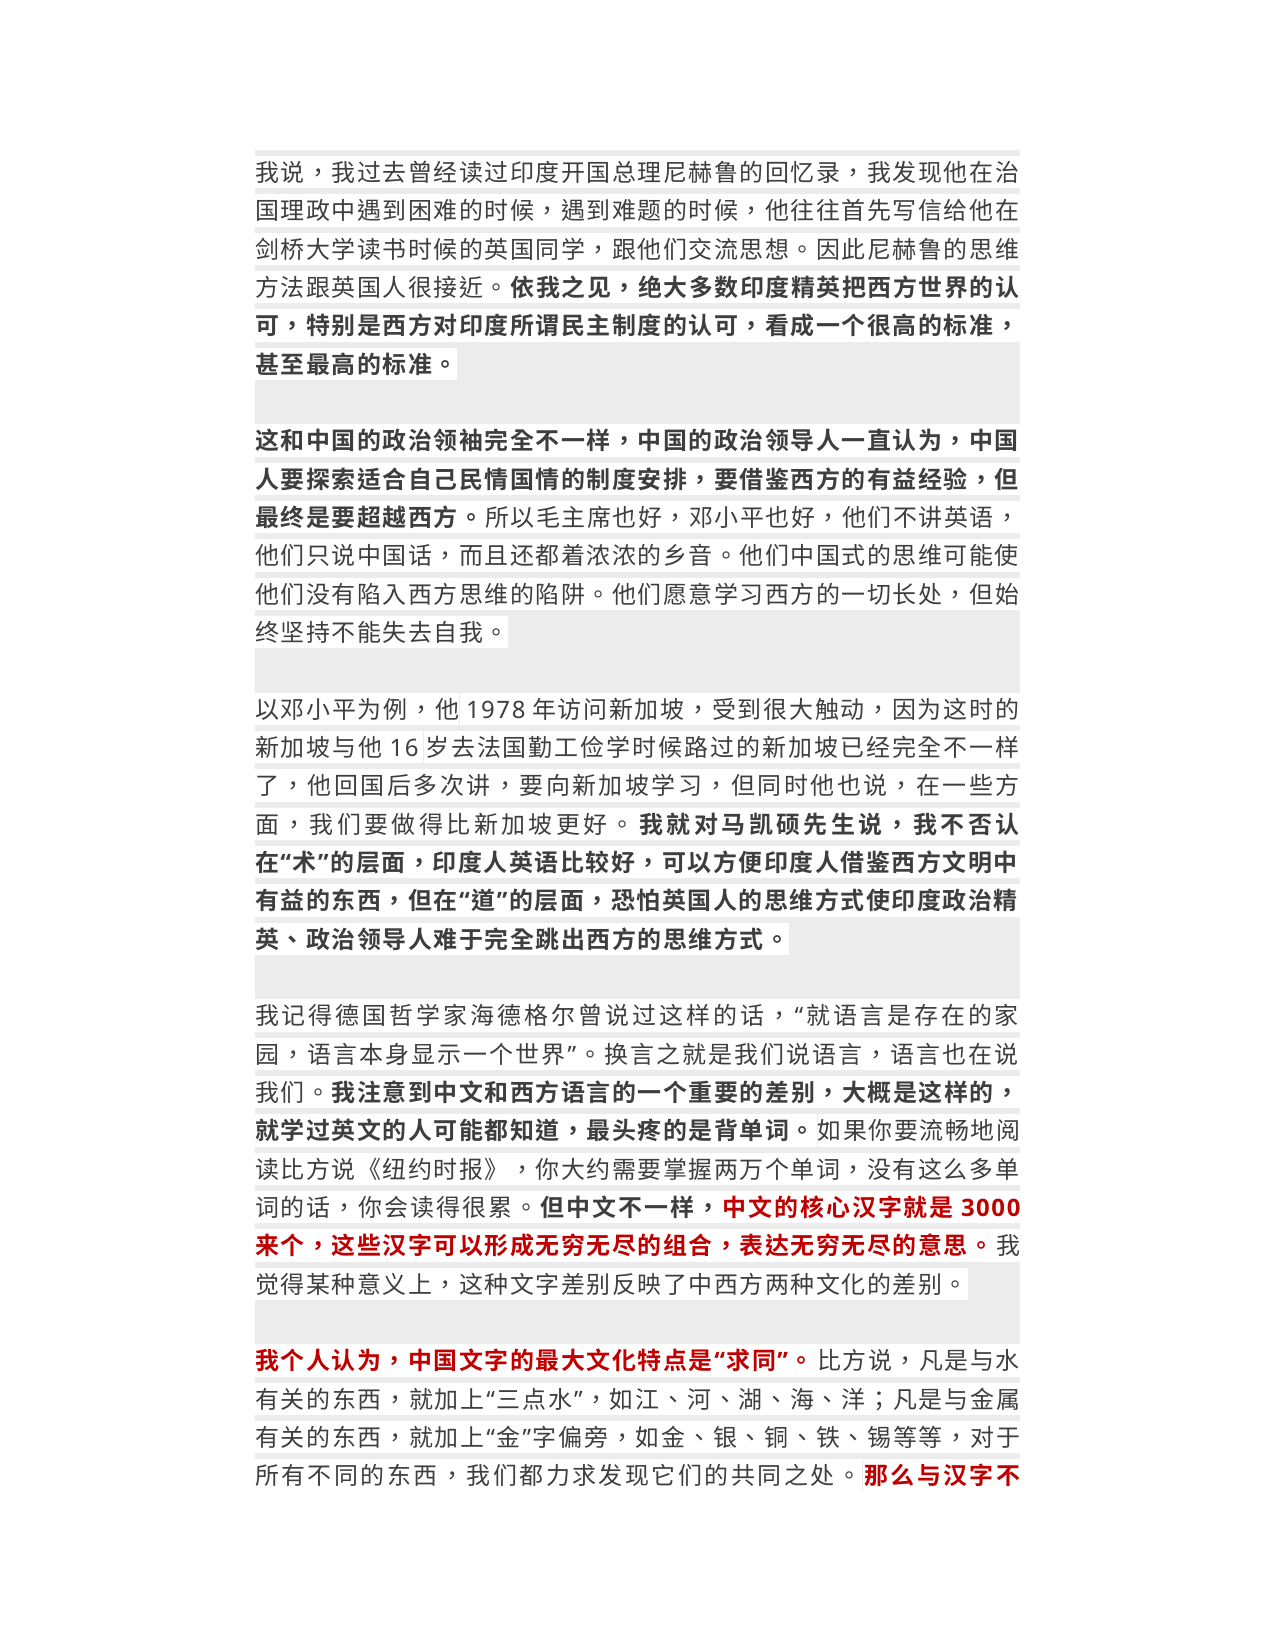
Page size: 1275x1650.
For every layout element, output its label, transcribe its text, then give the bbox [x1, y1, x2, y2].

text 这和中国的政治领袖完全不一样，中国的政治领导人一直认为，中国人要探索适合自己民情国情的制度安排，要借鉴西方的有益经验，但最终是要超越西方。所以毛主席也好，邓小平也好，他们不讲英语，他们只说中国话，而且还都着浓浓的乡音。他们中国式的思维可能使他们没有陷入西方思维的陷阱。他们愿意学习西方的一切长处，但始终坚持不能失去自我。 [255, 610, 1020, 648]
text 我记得德国哲学家海德格尔曾说过这样的话，“就语言是存在的家园，语言本身显示一个世界”。换言之就是我们说语言，语言也在说我们。我注意到中文和西方语言的一个重要的差别，大概是这样的，就学过英文的人可能都知道，最头疼的是背单词。如果你要流畅地阅读比方说《纽约时报》，你大约需要掌握两万个单词，没有这么多单词的话，你会读得很累。但中文不一样，中文的核心汉字就是3000来个，这些汉字可以形成无穷无尽的组合，表达无穷无尽的意思。我觉得某种意义上，这种文字差别反映了中西方两种文化的差别。 [255, 1108, 1020, 1153]
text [255, 1453, 1020, 1492]
text 以邓小平为例，他1978年访问新加坡，受到很大触动，因为这时的新加坡与他16岁去法国勤工俭学时候路过的新加坡已经完全不一样了，他回国后多次讲，要向新加坡学习，但同时他也说，在一些方面，我们要做得比新加坡更好。我就对马凯硕先生说，我不否认在“术”的层面，印度人英语比较好，可以方便印度人借鉴西方文明中有益的东西，但在“道”的层面，恐怕英国人的思维方式使印度政治精英、政治领导人难于完全跳出西方的思维方式。 [255, 687, 1020, 769]
text 我说，我过去曾经读过印度开国总理尼赫鲁的回忆录，我发现他在治国理政中遇到困难的时候，遇到难题的时候，他往往首先写信给他在剑桥大学读书时候的英国同学，跟他们交流思想。因此尼赫鲁的思维方法跟英国人很接近。依我之见，绝大多数印度精英把西方世界的认可，特别是西方对印度所谓民主制度的认可，看成一个很高的标准，甚至最高的标准。 [255, 342, 1020, 380]
text 我记得德国哲学家海德格尔曾说过这样的话，“就语言是存在的家园，语言本身显示一个世界”。换言之就是我们说语言，语言也在说我们。我注意到中文和西方语言的一个重要的差别，大概是这样的，就学过英文的人可能都知道，最头疼的是背单词。如果你要流畅地阅读比方说《纽约时报》，你大约需要掌握两万个单词，没有这么多单词的话，你会读得很累。但中文不一样，中文的核心汉字就是3000来个，这些汉字可以形成无穷无尽的组合，表达无穷无尽的意思。我觉得某种意义上，这种文字差别反映了中西方两种文化的差别。 [255, 1262, 1020, 1300]
text 以邓小平为例，他1978年访问新加坡，受到很大触动，因为这时的新加坡与他16岁去法国勤工俭学时候路过的新加坡已经完全不一样了，他回国后多次讲，要向新加坡学习，但同时他也说，在一些方面，我们要做得比新加坡更好。我就对马凯硕先生说，我不否认在“术”的层面，印度人英语比较好，可以方便印度人借鉴西方文明中有益的东西，但在“道”的层面，恐怕英国人的思维方式使印度政治精英、政治领导人难于完全跳出西方的思维方式。 [255, 917, 1020, 955]
